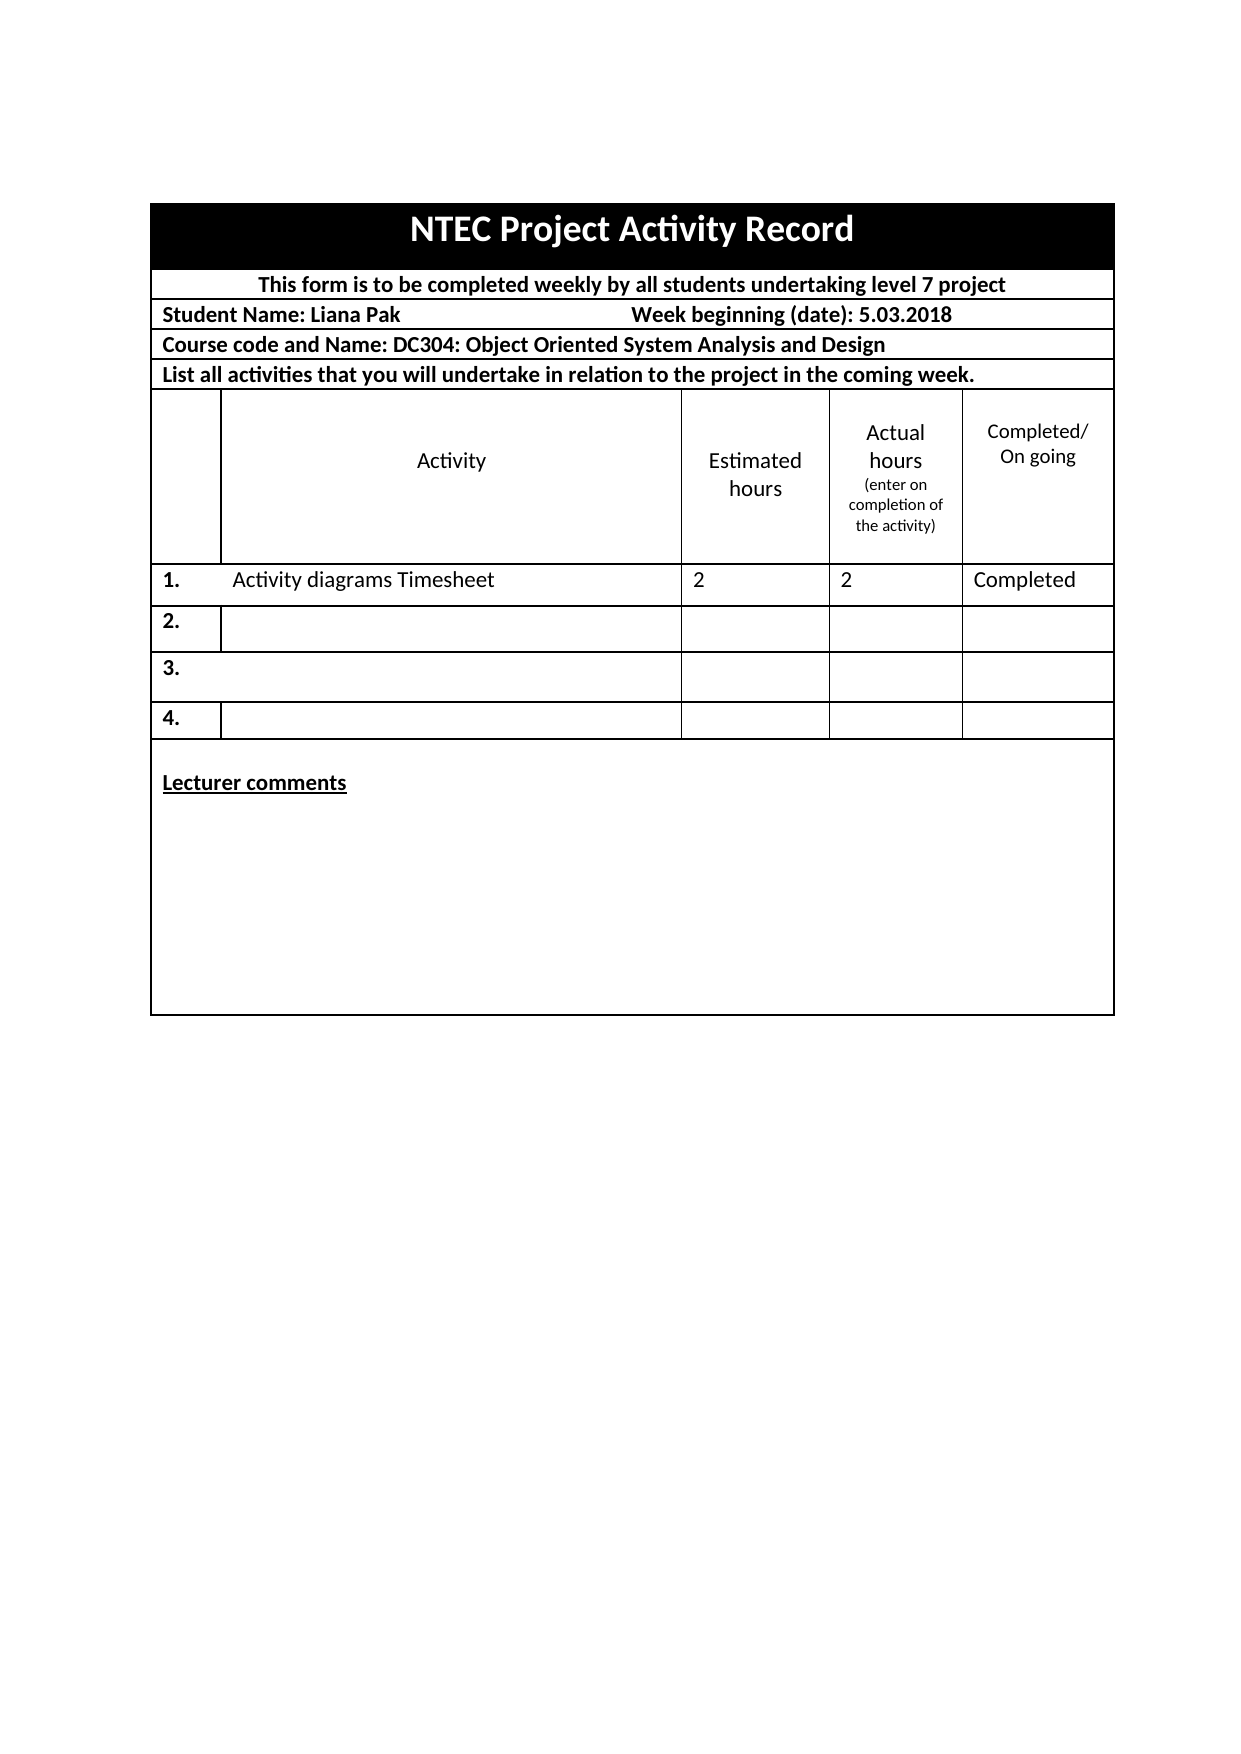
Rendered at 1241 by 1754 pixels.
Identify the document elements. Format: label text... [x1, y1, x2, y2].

table_cell Week beginning (date): 5.03.2018 [620, 300, 1113, 328]
table_cell [963, 653, 1113, 701]
table_header NTEC Project Activity Record [152, 205, 1113, 268]
table_cell Lecturer comments [152, 740, 1113, 1014]
table_cell [221, 653, 681, 701]
table_cell Course code and Name: DC304: Object Oriented System Analysis and Design [152, 330, 1113, 358]
table_cell Completed [963, 565, 1113, 604]
table_cell [152, 390, 220, 563]
table_cell 3. [152, 653, 221, 701]
table_cell This form is to be completed weekly by all students undertaking level 7 project [152, 270, 1113, 298]
table_cell 4. [152, 703, 220, 738]
table_cell [963, 703, 1113, 738]
table_cell [830, 653, 962, 701]
table_cell Activity diagrams Timesheet [221, 565, 681, 604]
table_cell [682, 653, 829, 701]
table_cell Student Name: Liana Pak [152, 300, 620, 328]
table_cell [830, 607, 962, 651]
table_cell 2. [152, 607, 220, 651]
table_cell List all activities that you will undertake in relation to the project in the coming week. [152, 360, 1113, 388]
table_cell 1. [152, 565, 221, 604]
table_cell Activity [222, 390, 681, 563]
table_cell 2 [682, 565, 829, 604]
table_cell [682, 703, 829, 738]
table_cell 2 [830, 565, 962, 604]
table_cell [963, 607, 1113, 651]
table_cell [222, 607, 681, 651]
table_cell [222, 703, 681, 738]
table_cell Estimated hours [682, 390, 829, 563]
table_cell Completed/ On going [963, 390, 1113, 563]
table_cell [682, 607, 829, 651]
table_cell [830, 703, 962, 738]
table_cell Actual hours (enter on completion of the activity) [830, 390, 962, 563]
